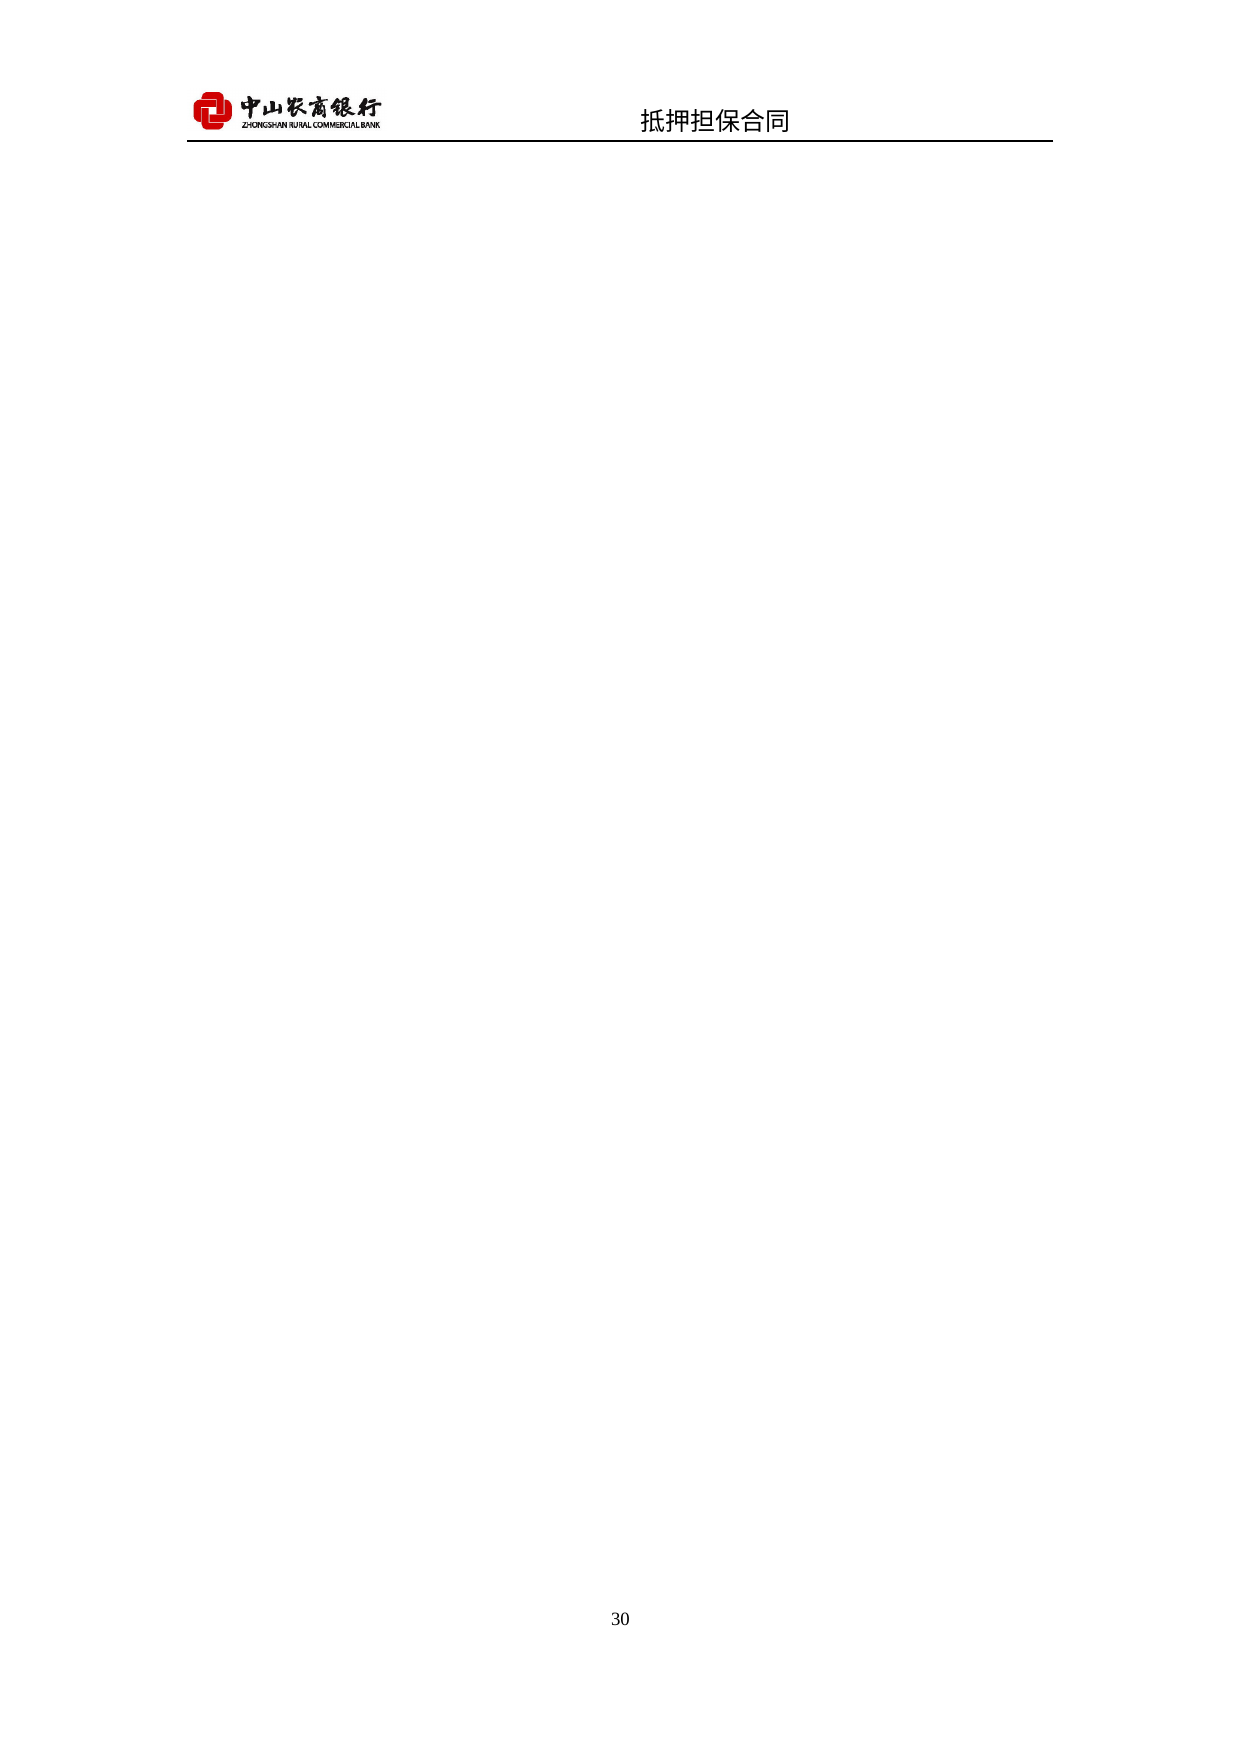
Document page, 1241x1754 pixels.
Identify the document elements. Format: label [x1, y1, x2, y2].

picture [187, 88, 388, 131]
